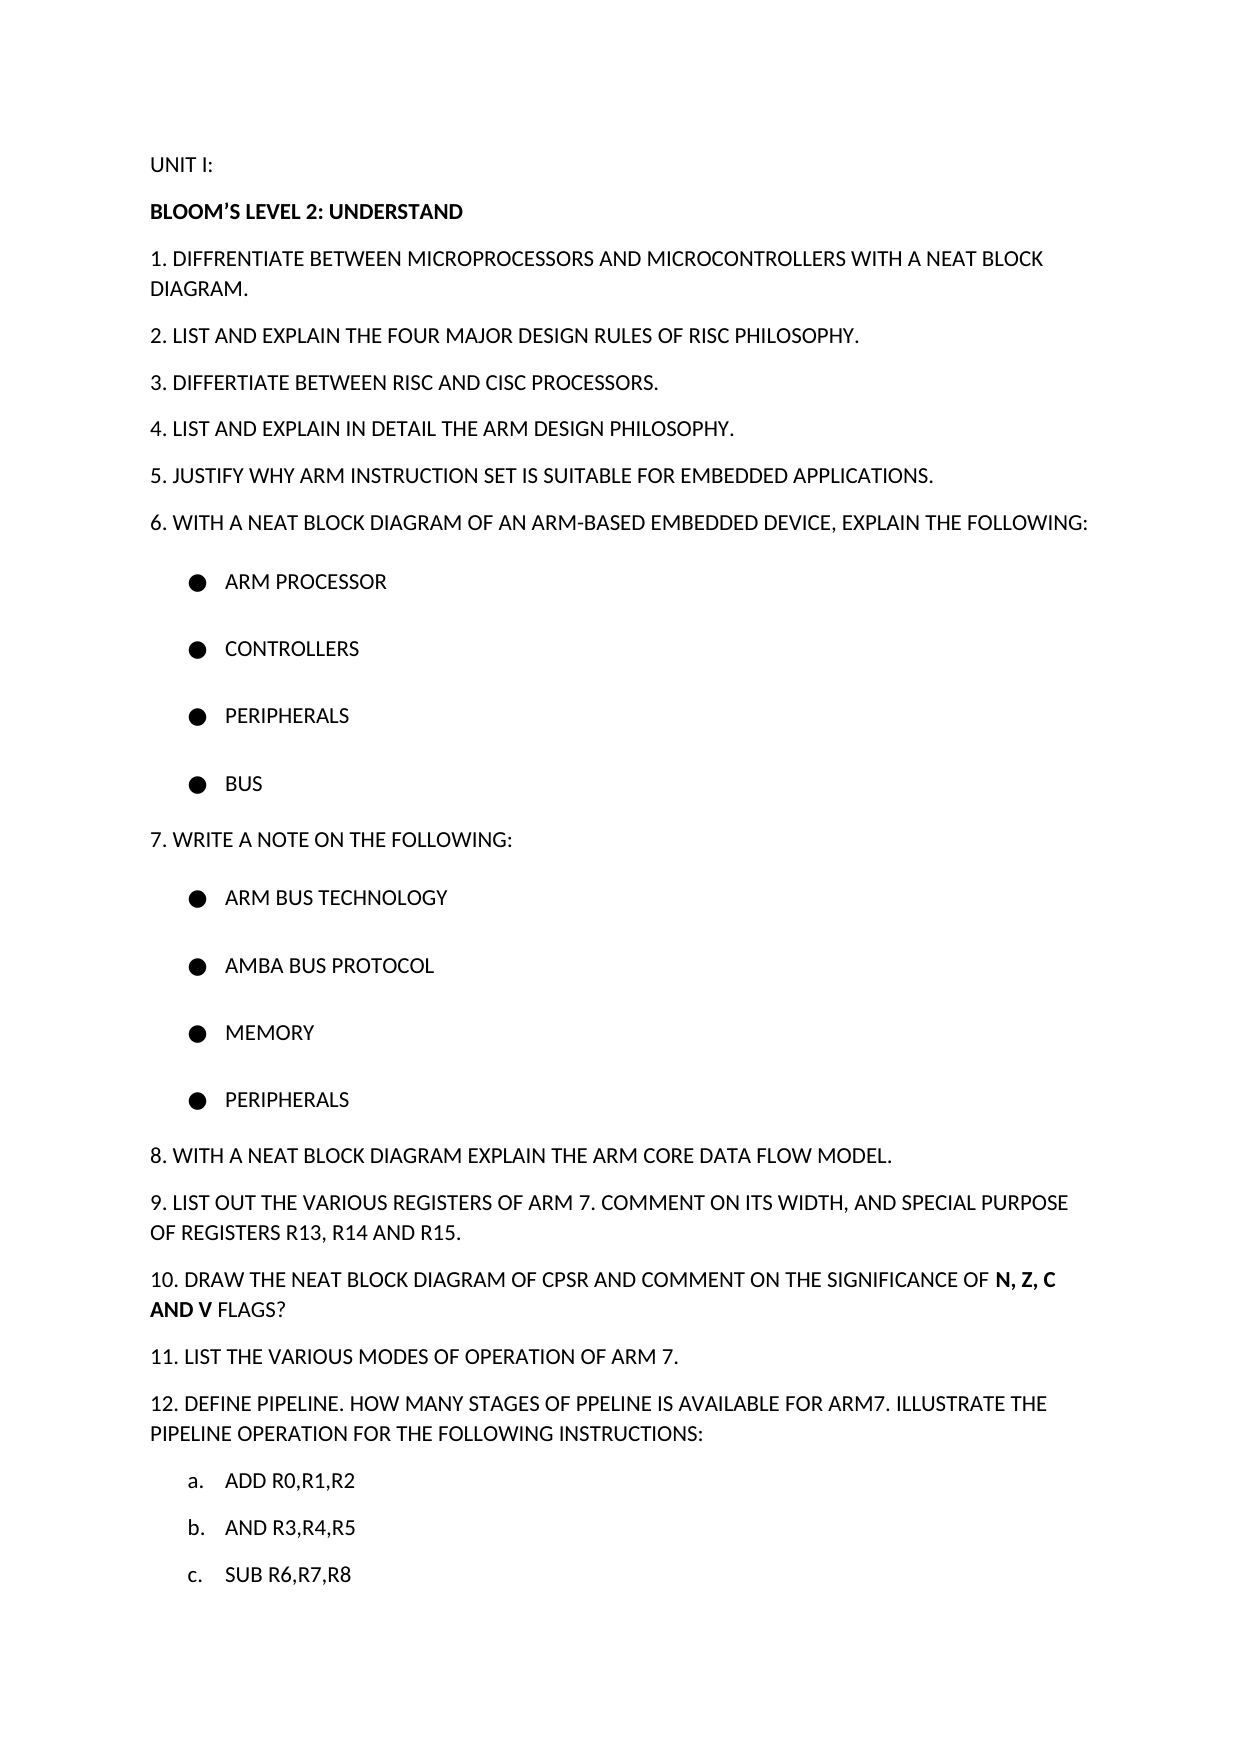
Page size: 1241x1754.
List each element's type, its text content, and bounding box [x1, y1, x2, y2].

text 7. WRITE A NOTE ON THE FOLLOWING: [150, 825, 1090, 853]
text 6. WITH A NEAT BLOCK DIAGRAM OF AN ARM-BASED EMBEDDED DEVICE, EXPLAIN THE FOLLOWING: [150, 508, 1090, 536]
list ARM PROCESSOR [187, 555, 1090, 602]
list AMBA BUS PROTOCOL [187, 939, 1090, 986]
text 2. LIST AND EXPLAIN THE FOUR MAJOR DESIGN RULES OF RISC PHILOSOPHY. [150, 321, 1090, 349]
text 10. DRAW THE NEAT BLOCK DIAGRAM OF CPSR AND COMMENT ON THE SIGNIFICANCE OF N, Z, C AND V FLAGS? [150, 1265, 1090, 1323]
text 11. LIST THE VARIOUS MODES OF OPERATION OF ARM 7. [150, 1342, 1090, 1370]
list ADD R0,R1,R2 [187, 1466, 1090, 1494]
text BLOOM’S LEVEL 2: UNDERSTAND [150, 197, 1090, 225]
list ARM BUS TECHNOLOGY [187, 872, 1090, 919]
text 4. LIST AND EXPLAIN IN DETAIL THE ARM DESIGN PHILOSOPHY. [150, 414, 1090, 443]
list PERIPHERALS [187, 1074, 1090, 1121]
text 5. JUSTIFY WHY ARM INSTRUCTION SET IS SUITABLE FOR EMBEDDED APPLICATIONS. [150, 461, 1090, 489]
text 8. WITH A NEAT BLOCK DIAGRAM EXPLAIN THE ARM CORE DATA FLOW MODEL. [150, 1141, 1090, 1169]
list PERIPHERALS [187, 690, 1090, 737]
text UNIT I: [150, 150, 1090, 178]
list MEMORY [187, 1006, 1090, 1053]
list AND R3,R4,R5 [187, 1513, 1090, 1541]
list SUB R6,R7,R8 [187, 1560, 1090, 1588]
text 9. LIST OUT THE VARIOUS REGISTERS OF ARM 7. COMMENT ON ITS WIDTH, AND SPECIAL PURPOSE OF REGISTERS R13, R14 AND R15. [150, 1188, 1090, 1246]
list CONTROLLERS [187, 623, 1090, 669]
text 12. DEFINE PIPELINE. HOW MANY STAGES OF PPELINE IS AVAILABLE FOR ARM7. ILLUSTRATE THE PIPELINE OPERATION FOR THE FOLLOWING INSTRUCTIONS: [150, 1389, 1090, 1447]
text 1. DIFFRENTIATE BETWEEN MICROPROCESSORS AND MICROCONTROLLERS WITH A NEAT BLOCK DIAGRAM. [150, 244, 1090, 302]
text 3. DIFFERTIATE BETWEEN RISC AND CISC PROCESSORS. [150, 368, 1090, 396]
list BUS [187, 757, 1090, 804]
